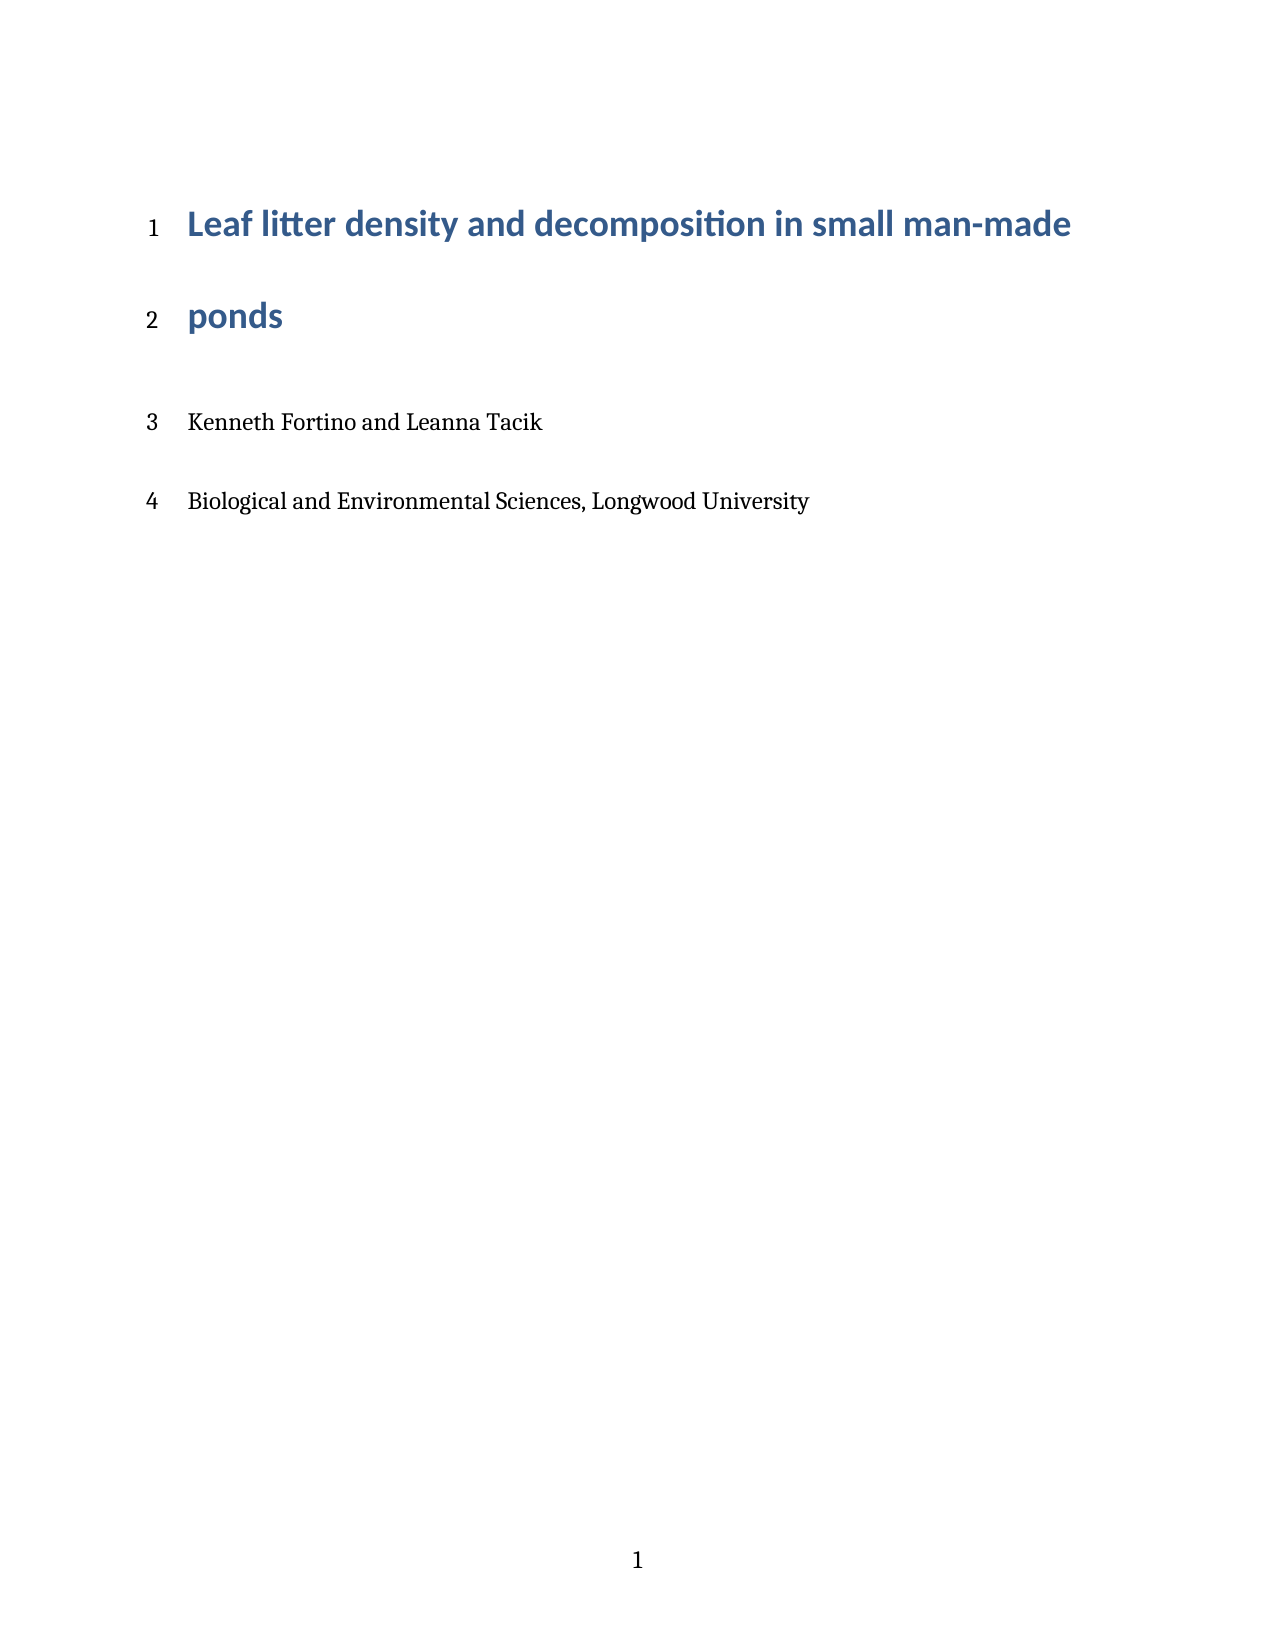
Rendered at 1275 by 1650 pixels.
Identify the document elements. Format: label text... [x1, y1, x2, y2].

text Kenneth Fortino and Leanna Tacik [187, 408, 1087, 437]
text Biological and Environmental Sciences, Longwood University [187, 487, 1087, 515]
title Leaf litter density and decomposition in small man-made ponds [187, 200, 1087, 337]
